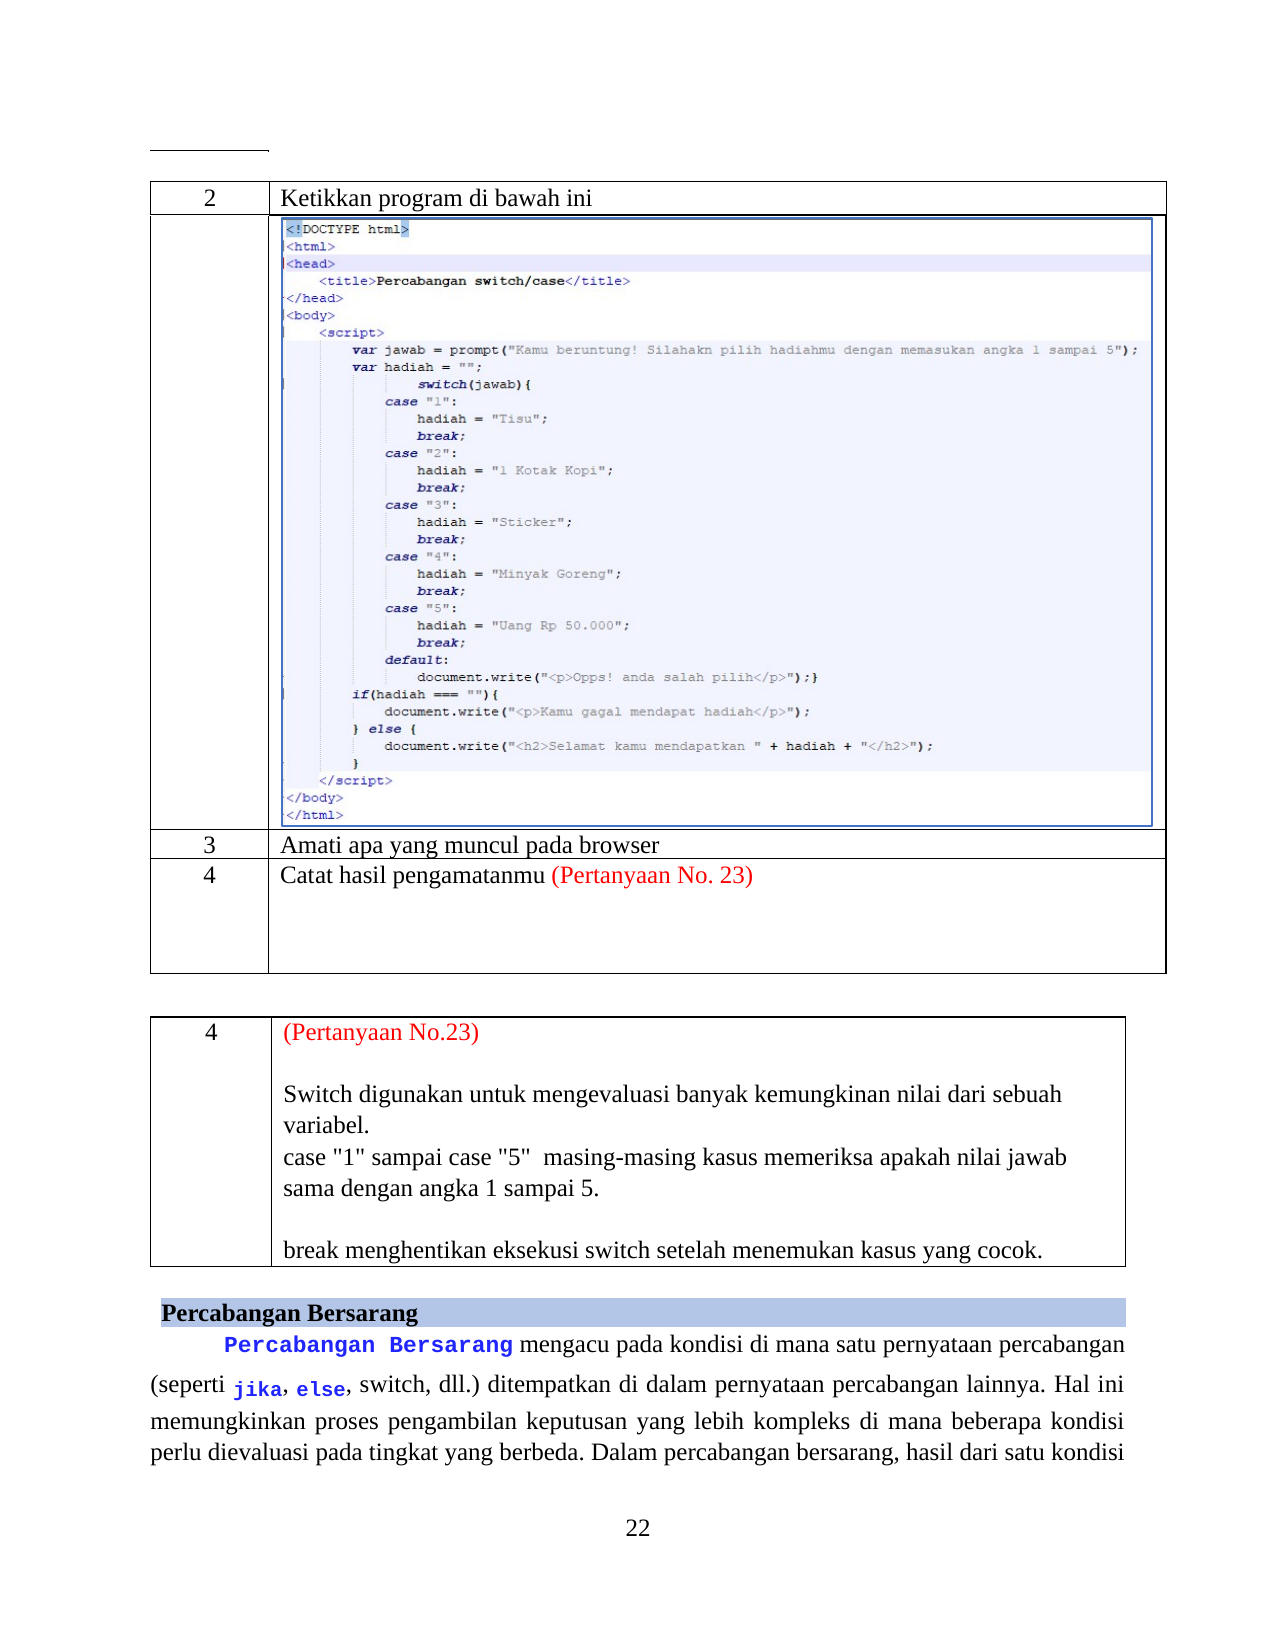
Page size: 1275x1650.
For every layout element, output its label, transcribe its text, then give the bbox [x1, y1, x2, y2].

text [150, 1329, 1126, 1466]
table_header 4 [151, 1018, 271, 1266]
picture [283, 219, 1151, 825]
table_header (Pertanyaan No.23) Switch digunakan untuk mengevaluasi banyak kemungkinan nilai dari sebuah variabel. case "1" sampai case "5" masing-masing kasus memeriksa apakah nilai jawab sama dengan angka 1 sampai 5. break menghentikan eksekusi switch setelah menemukan kasus yang cocok. [272, 1018, 1125, 1266]
table_cell 2 [151, 182, 269, 214]
table_cell Ketikkan program di bawah ini [270, 182, 1166, 214]
subtitle Percabangan Bersarang [161, 1298, 1126, 1327]
